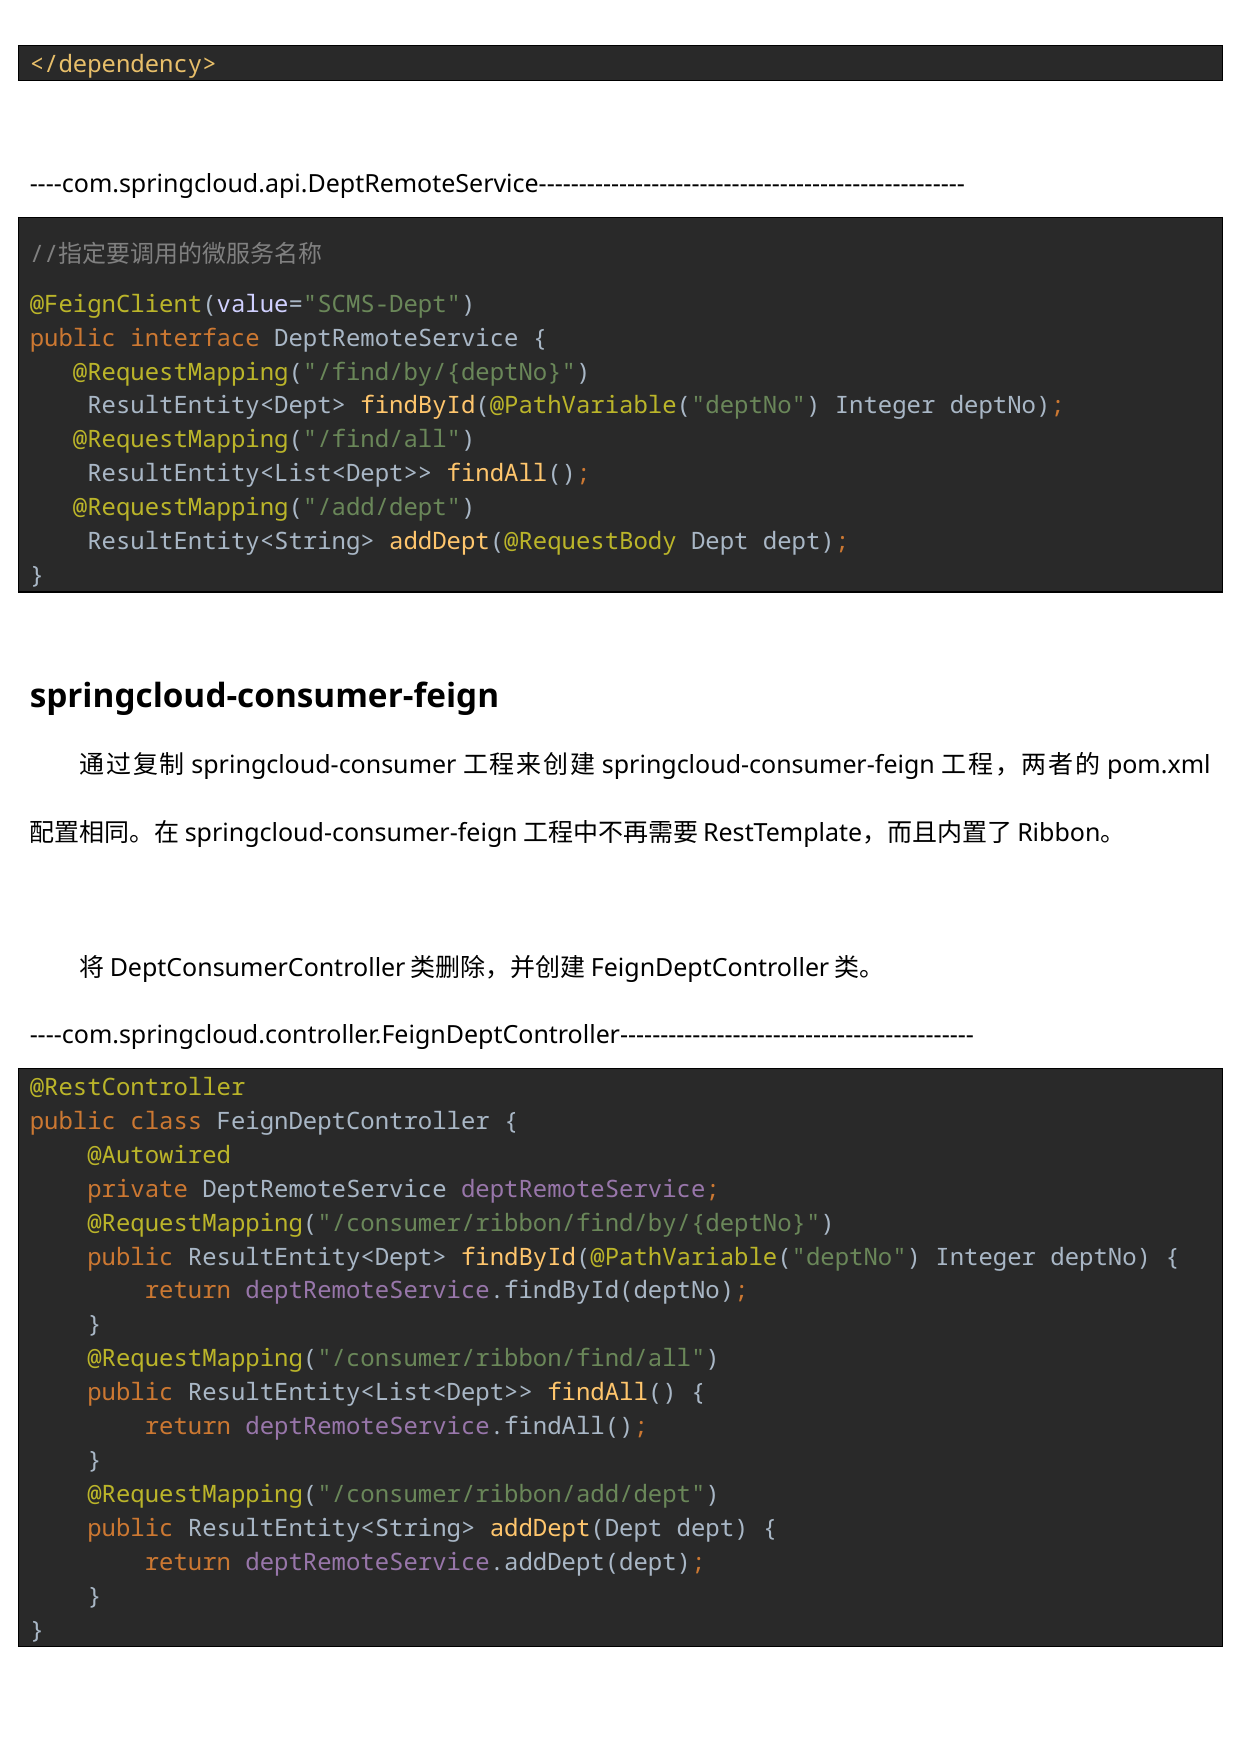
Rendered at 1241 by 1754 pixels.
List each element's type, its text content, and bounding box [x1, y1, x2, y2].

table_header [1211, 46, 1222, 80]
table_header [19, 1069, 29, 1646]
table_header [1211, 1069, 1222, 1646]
subtitle springcloud-consumer-feign [29, 660, 1211, 728]
text 通过复制springcloud-consumer工程来创建springcloud-consumer-feign工程，两者的pom.xml配置相同。在springcloud-consumer-feign工程中不再需要RestTemplate，而且内置了Ribbon。 [29, 728, 1211, 864]
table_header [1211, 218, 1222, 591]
text 将DeptConsumerController类删除，并创建FeignDeptController类。 [29, 932, 1211, 1000]
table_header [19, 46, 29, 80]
text ----com.springcloud.controller.FeignDeptController-------------------------------------------- [29, 1000, 1211, 1068]
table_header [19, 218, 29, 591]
text ----com.springcloud.api.DeptRemoteService----------------------------------------------------- [29, 149, 1211, 217]
